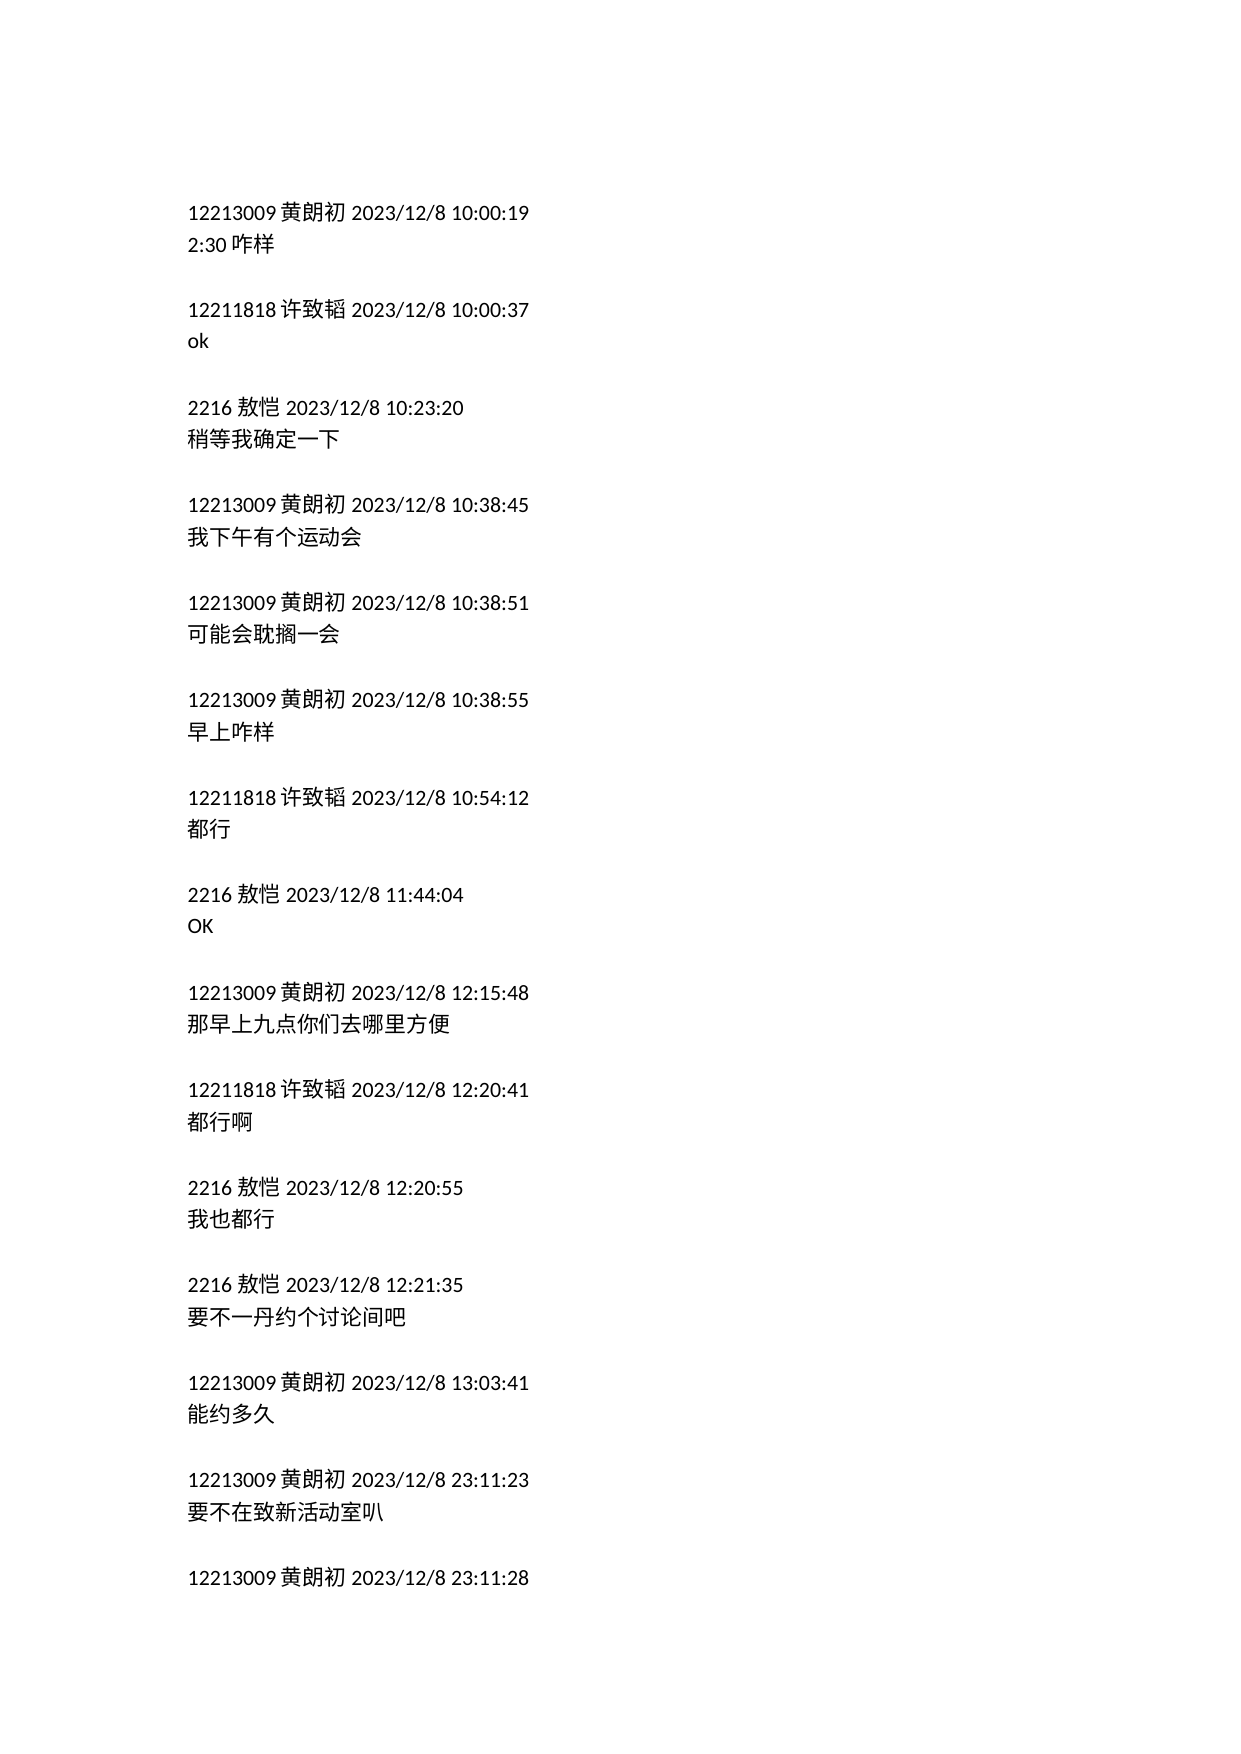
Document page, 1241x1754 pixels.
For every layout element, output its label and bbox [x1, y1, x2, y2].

text [187, 162, 1053, 1592]
